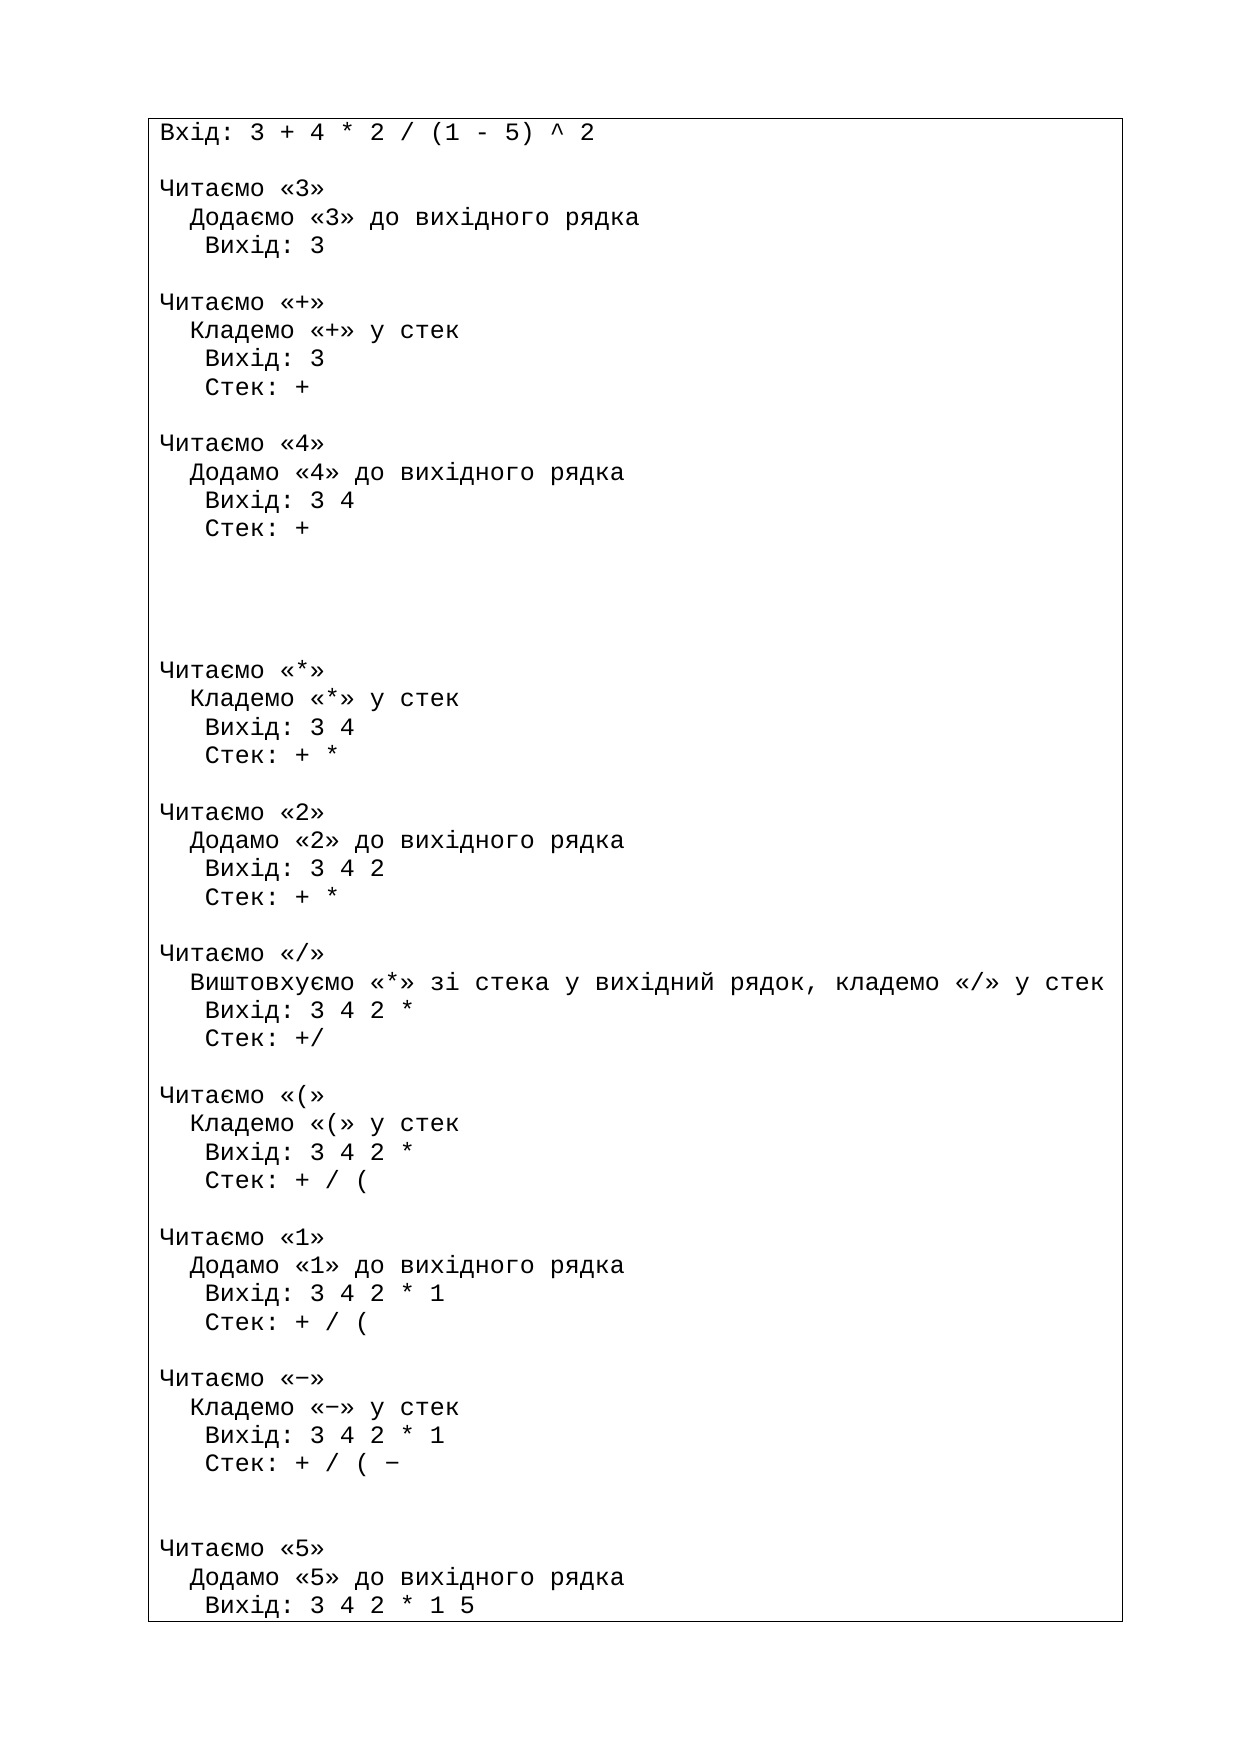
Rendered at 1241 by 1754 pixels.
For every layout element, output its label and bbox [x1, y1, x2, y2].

table_header [149, 119, 1122, 1621]
